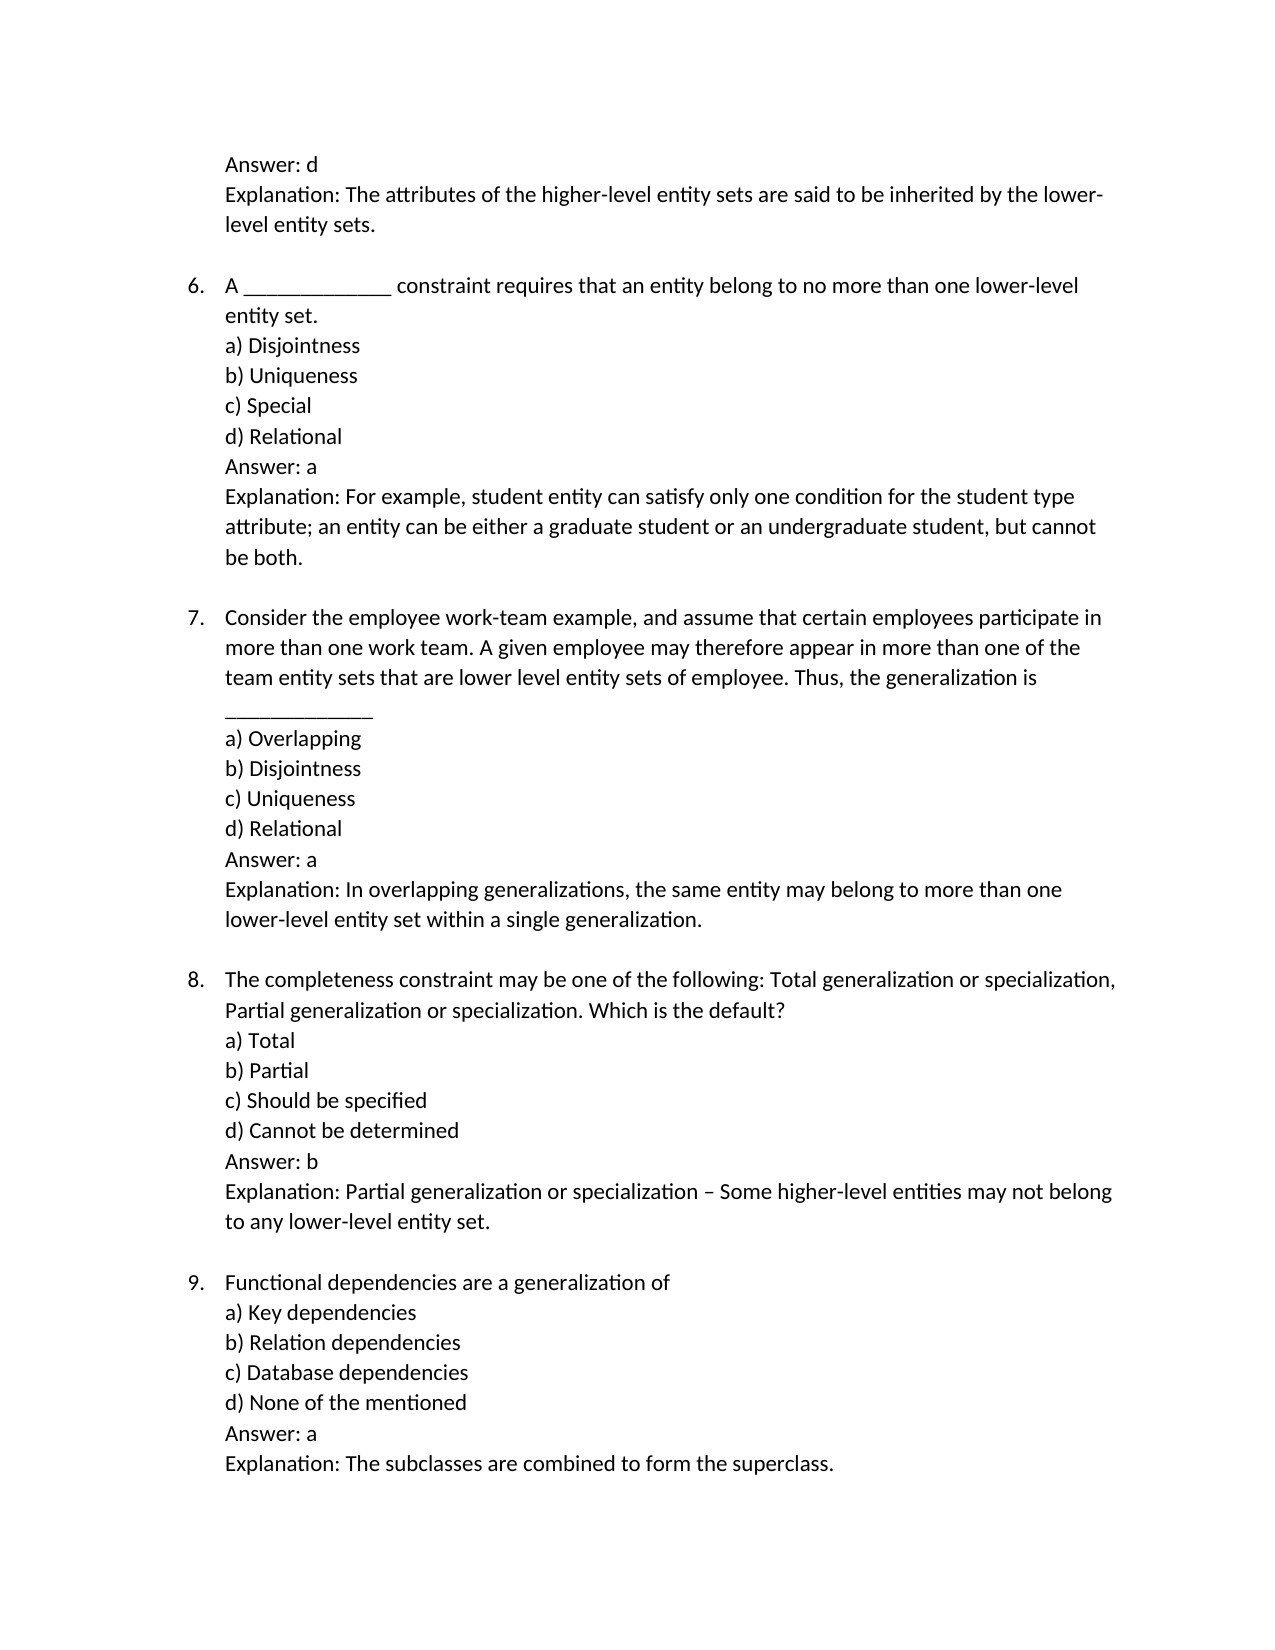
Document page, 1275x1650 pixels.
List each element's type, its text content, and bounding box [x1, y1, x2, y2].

list Answer: a Explanation: The subclasses are combined to form the superclass. [225, 1419, 1125, 1477]
list Consider the employee work-team example, and assume that certain employees participate in more than one work team. A given employee may therefore appear in more than one of the team entity sets that are lower level entity sets of employee. Thus, the generalization is _____________ a) Overlapping b) Disjointness c) Uniqueness d) Relational [187, 603, 1125, 843]
list The completeness constraint may be one of the following: Total generalization or specialization, Partial generalization or specialization. Which is the default? a) Total b) Partial c) Should be specified d) Cannot be determined [187, 966, 1125, 1145]
list Functional dependencies are a generalization of a) Key dependencies b) Relation dependencies c) Database dependencies d) None of the mentioned [187, 1268, 1125, 1417]
list Answer: a Explanation: In overlapping generalizations, the same entity may belong to more than one lower-level entity set within a single generalization. [225, 845, 1125, 933]
list Answer: b Explanation: Partial generalization or specialization – Some higher-level entities may not belong to any lower-level entity set. [225, 1147, 1125, 1235]
list A _____________ constraint requires that an entity belong to no more than one lower-level entity set. a) Disjointness b) Uniqueness c) Special d) Relational [187, 271, 1125, 450]
list Answer: a Explanation: For example, student entity can satisfy only one condition for the student type attribute; an entity can be either a graduate student or an undergraduate student, but cannot be both. [225, 452, 1125, 571]
list Answer: d Explanation: The attributes of the higher-level entity sets are said to be inherited by the lower-level entity sets. [225, 150, 1125, 238]
